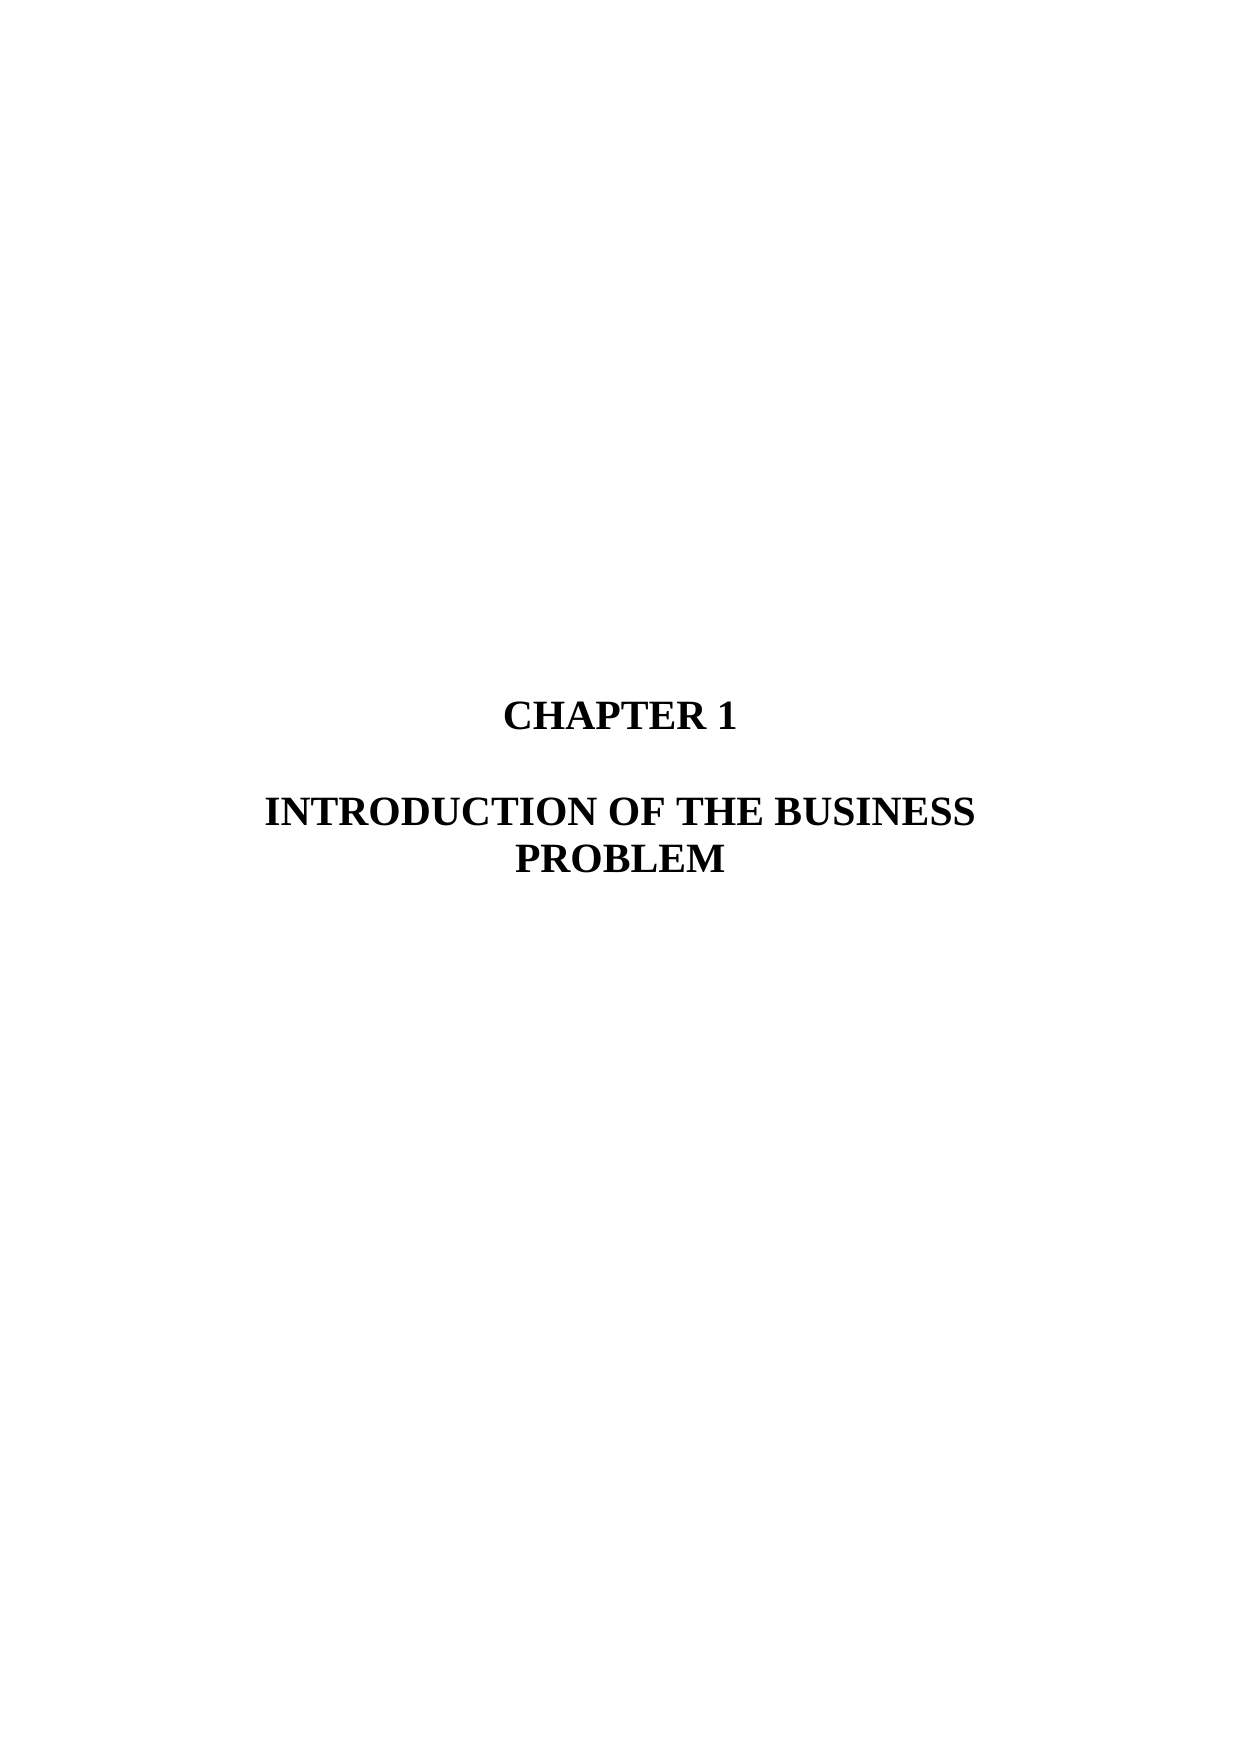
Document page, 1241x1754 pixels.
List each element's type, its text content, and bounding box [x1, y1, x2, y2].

text CHAPTER 1 [187, 690, 1053, 738]
text INTRODUCTION OF THE BUSINESS PROBLEM [187, 786, 1053, 882]
